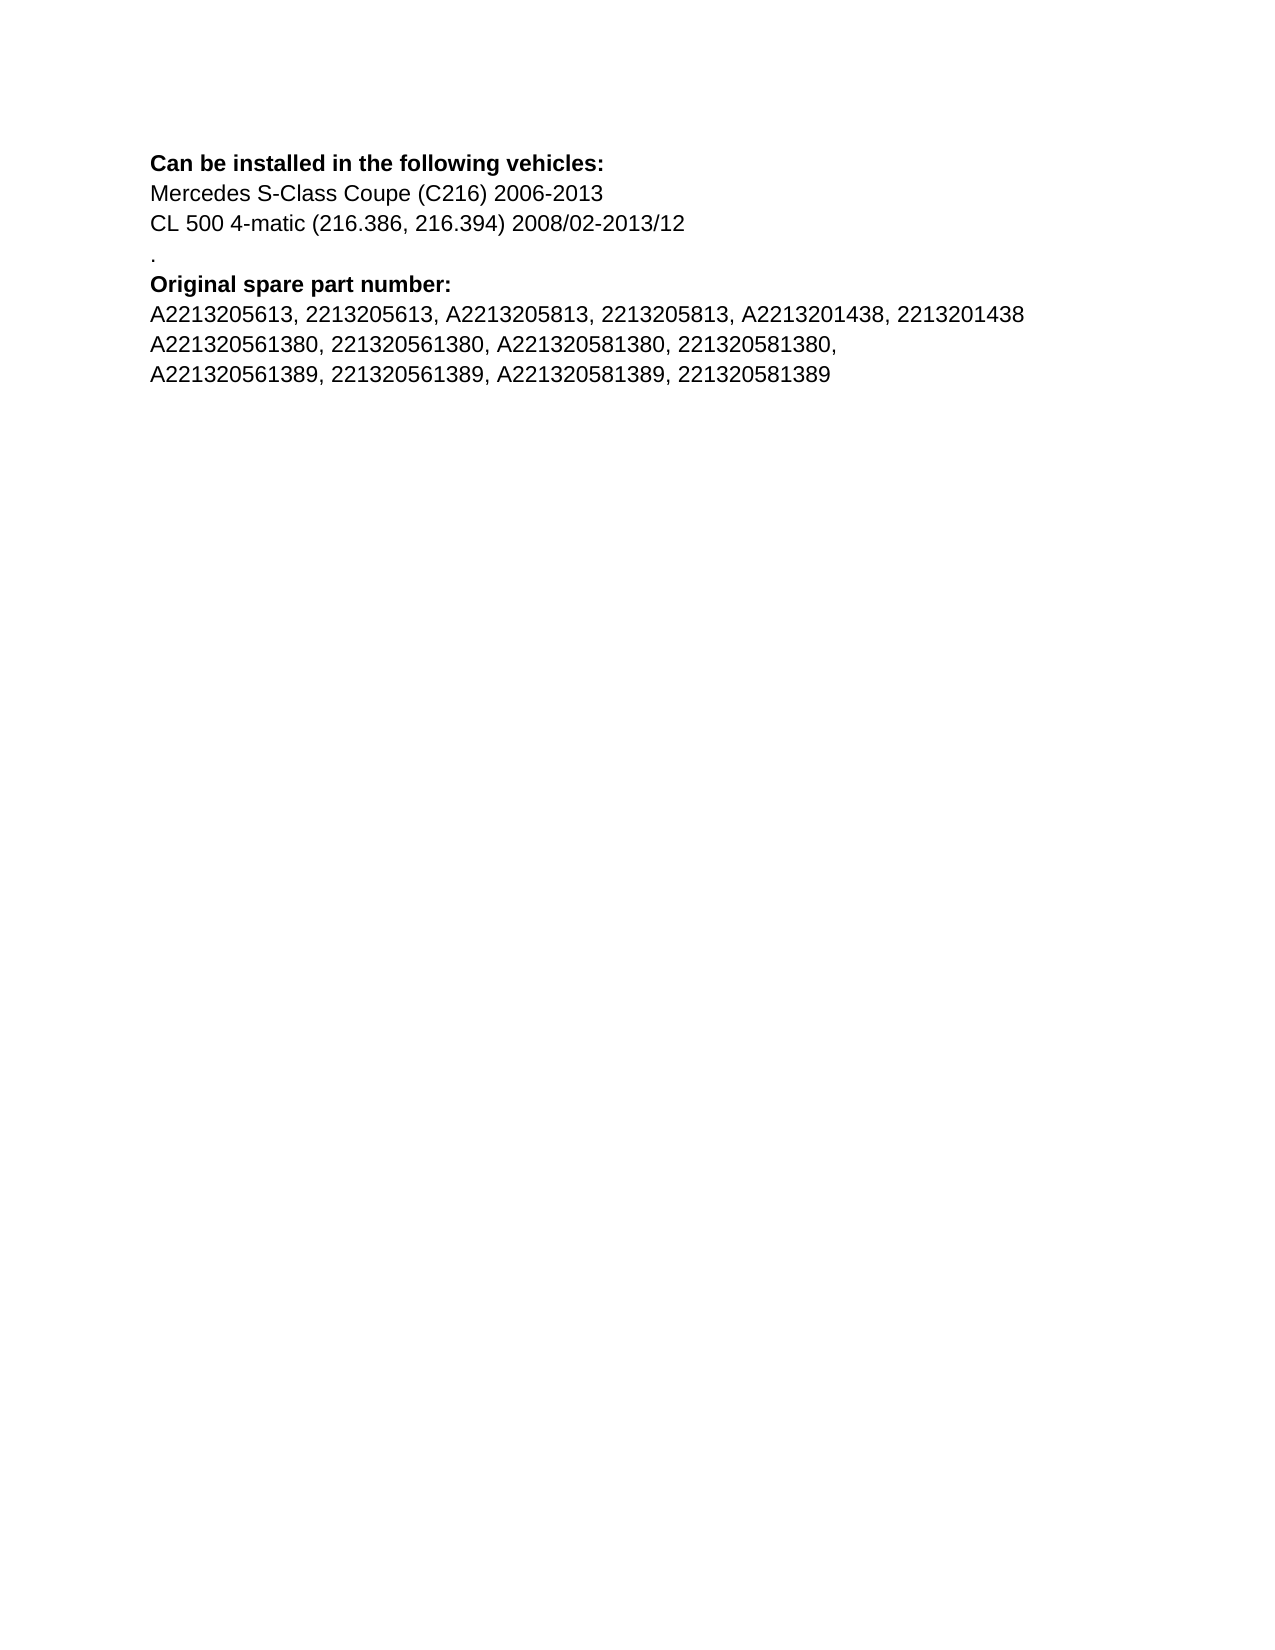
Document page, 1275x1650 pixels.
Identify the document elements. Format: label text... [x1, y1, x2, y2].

text A221320561389, 221320561389, A221320581389, 221320581389 [150, 361, 1125, 388]
text Mercedes S-Class Coupe (C216) 2006-2013 [150, 180, 1125, 207]
text A2213205613, 2213205613, A2213205813, 2213205813, A2213201438, 2213201438 [150, 301, 1125, 327]
text A221320561380, 221320561380, A221320581380, 221320581380, [150, 331, 1125, 358]
text CL 500 4-matic (216.386, 216.394) 2008/02-2013/12 [150, 210, 1125, 237]
text . [150, 241, 1125, 267]
text Original spare part number: [150, 271, 1125, 297]
text Can be installed in the following vehicles: [150, 150, 1125, 176]
